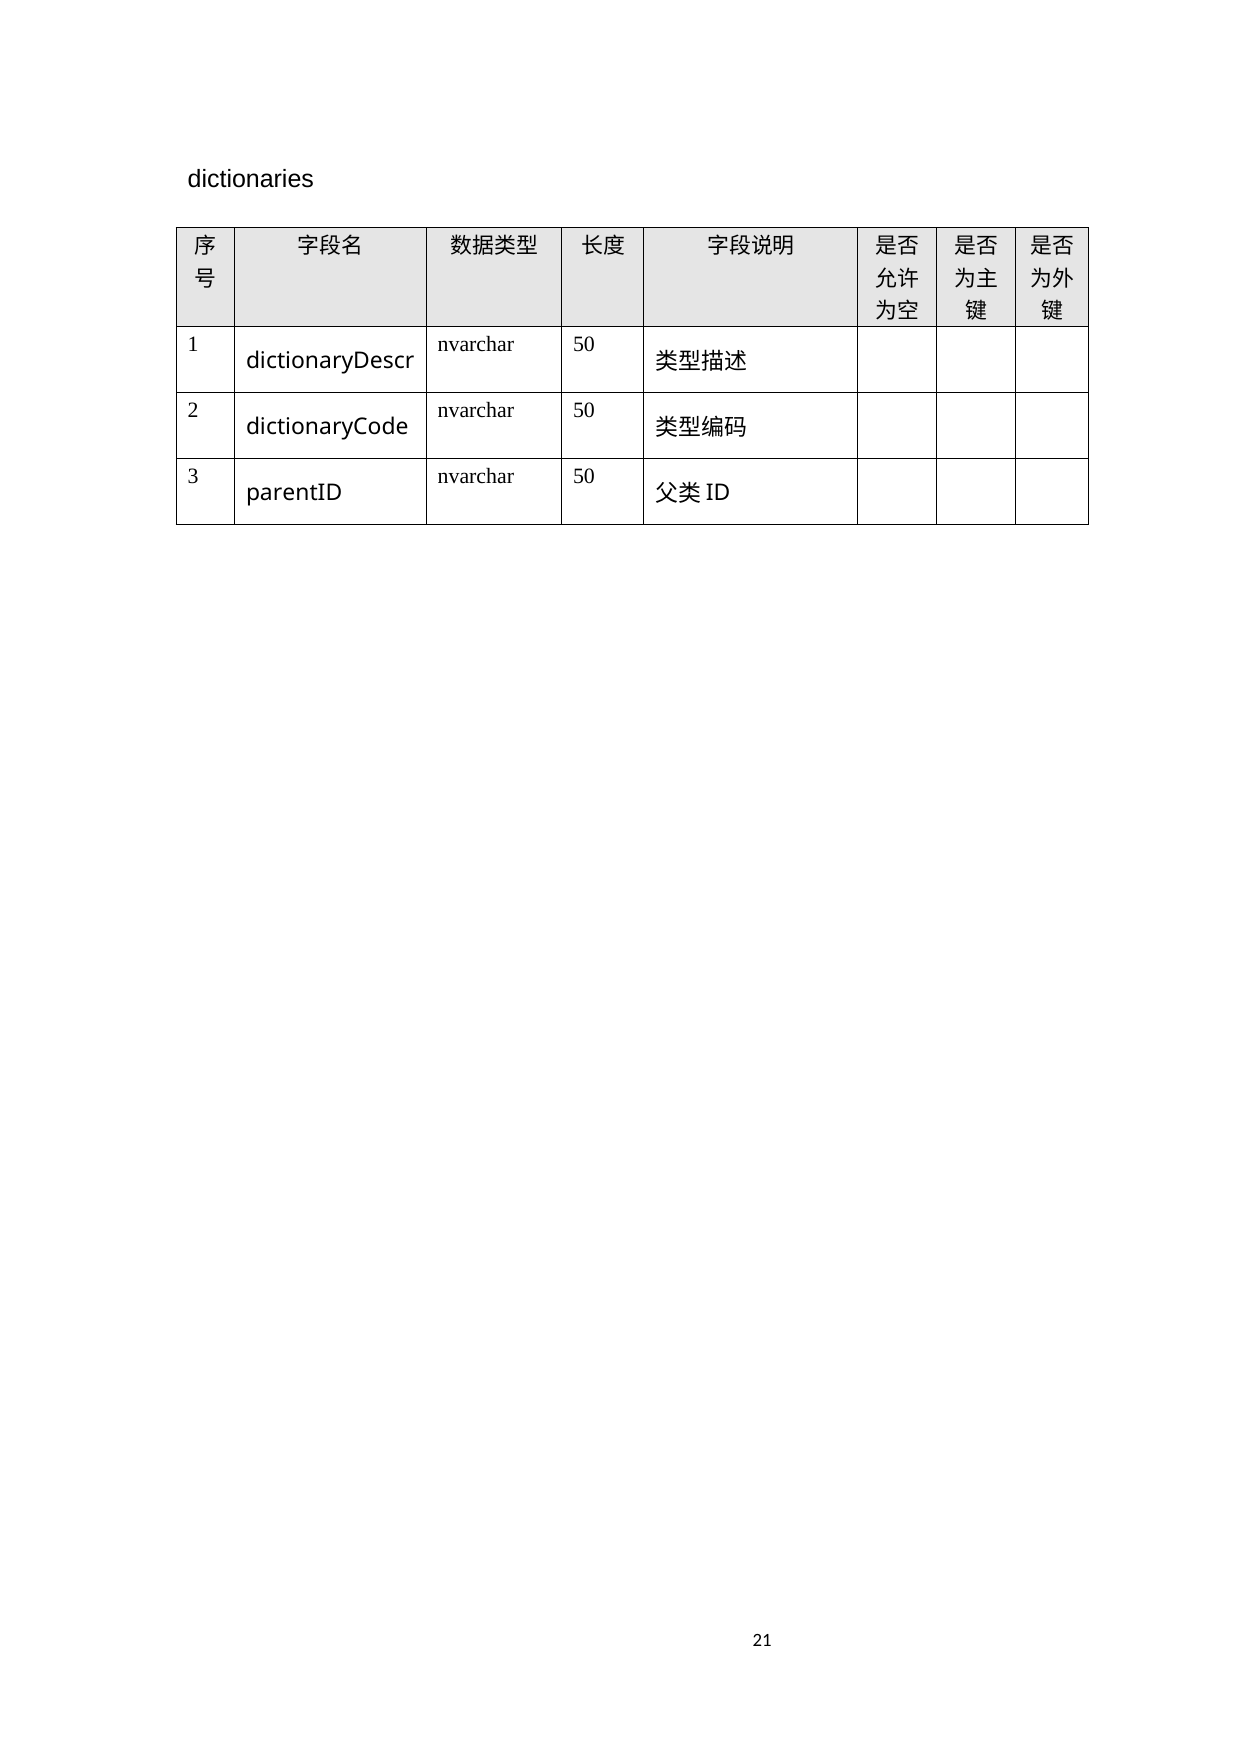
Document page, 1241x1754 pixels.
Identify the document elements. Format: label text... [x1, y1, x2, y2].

table_cell [937, 393, 1015, 458]
table_header 序号 [177, 228, 234, 326]
table_header 是否为主键 [937, 228, 1015, 326]
table_header 数据类型 [427, 228, 561, 326]
table_cell [1016, 459, 1088, 524]
table_cell 50 [562, 327, 643, 392]
table_cell parentID [235, 459, 426, 524]
table_cell [858, 459, 936, 524]
table_cell [937, 459, 1015, 524]
table_cell 父类ID [644, 459, 857, 524]
table_cell nvarchar [427, 393, 561, 458]
table_cell nvarchar [427, 459, 561, 524]
table_header 字段名 [235, 228, 426, 326]
table_cell 1 [177, 327, 234, 392]
table_cell 3 [177, 459, 234, 524]
table_cell nvarchar [427, 327, 561, 392]
table_cell [858, 327, 936, 392]
table_cell 50 [562, 459, 643, 524]
table_cell [1016, 393, 1088, 458]
table_cell [1016, 327, 1088, 392]
table_cell 类型描述 [644, 327, 857, 392]
table_header 是否允许为空 [858, 228, 936, 326]
table_cell dictionaryDescr [235, 327, 426, 392]
table_header 字段说明 [644, 228, 857, 326]
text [187, 162, 1053, 194]
table_cell 类型编码 [644, 393, 857, 458]
table_cell [858, 393, 936, 458]
table_header 长度 [562, 228, 643, 326]
table_header 是否为外键 [1016, 228, 1088, 326]
table_cell dictionaryCode [235, 393, 426, 458]
table_cell 2 [177, 393, 234, 458]
table_cell 50 [562, 393, 643, 458]
table_cell [937, 327, 1015, 392]
